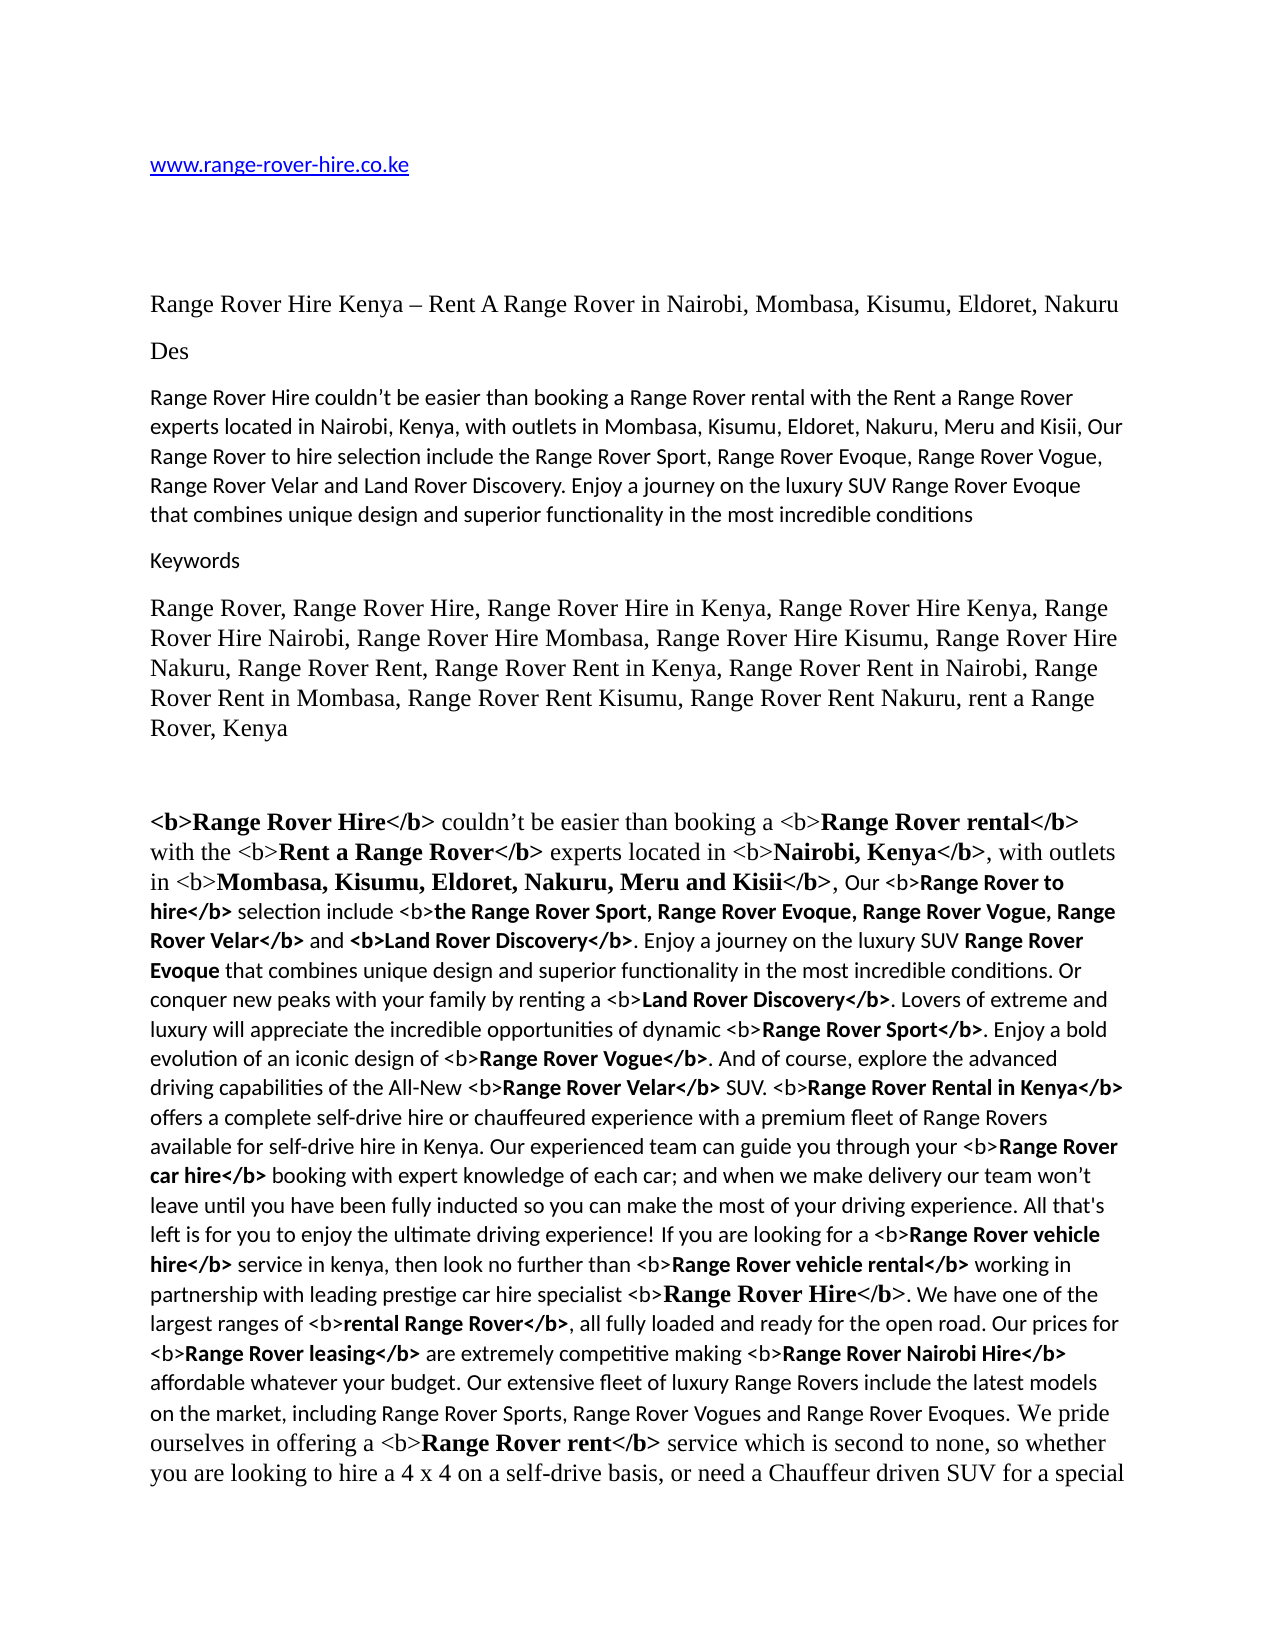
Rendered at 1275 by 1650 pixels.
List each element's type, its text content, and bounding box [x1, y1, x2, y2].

text Range Rover, Range Rover Hire, Range Rover Hire in Kenya, Range Rover Hire Kenya, Range Rover Hire Nairobi, Range Rover Hire Mombasa, Range Rover Hire Kisumu, Range Rover Hire Nakuru, Range Rover Rent, Range Rover Rent in Kenya, Range Rover Rent in Nairobi, Range Rover Rent in Mombasa, Range Rover Rent Kisumu, Range Rover Rent Nakuru, rent a Range Rover, Kenya [150, 593, 1125, 742]
text Des [150, 336, 1125, 365]
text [150, 807, 1125, 1487]
text www.range-rover-hire.co.ke [150, 150, 1125, 178]
text Keywords [150, 547, 1125, 575]
text Range Rover Hire Kenya – Rent A Range Rover in Nairobi, Mombasa, Kisumu, Eldoret, Nakuru [150, 289, 1125, 318]
text Range Rover Hire couldn’t be easier than booking a Range Rover rental with the Rent a Range Rover experts located in Nairobi, Kenya, with outlets in Mombasa, Kisumu, Eldoret, Nakuru, Meru and Kisii, Our Range Rover to hire selection include the Range Rover Sport, Range Rover Evoque, Range Rover Vogue, Range Rover Velar and Land Rover Discovery. Enjoy a journey on the luxury SUV Range Rover Evoque that combines unique design and superior functionality in the most incredible conditions [150, 383, 1125, 529]
